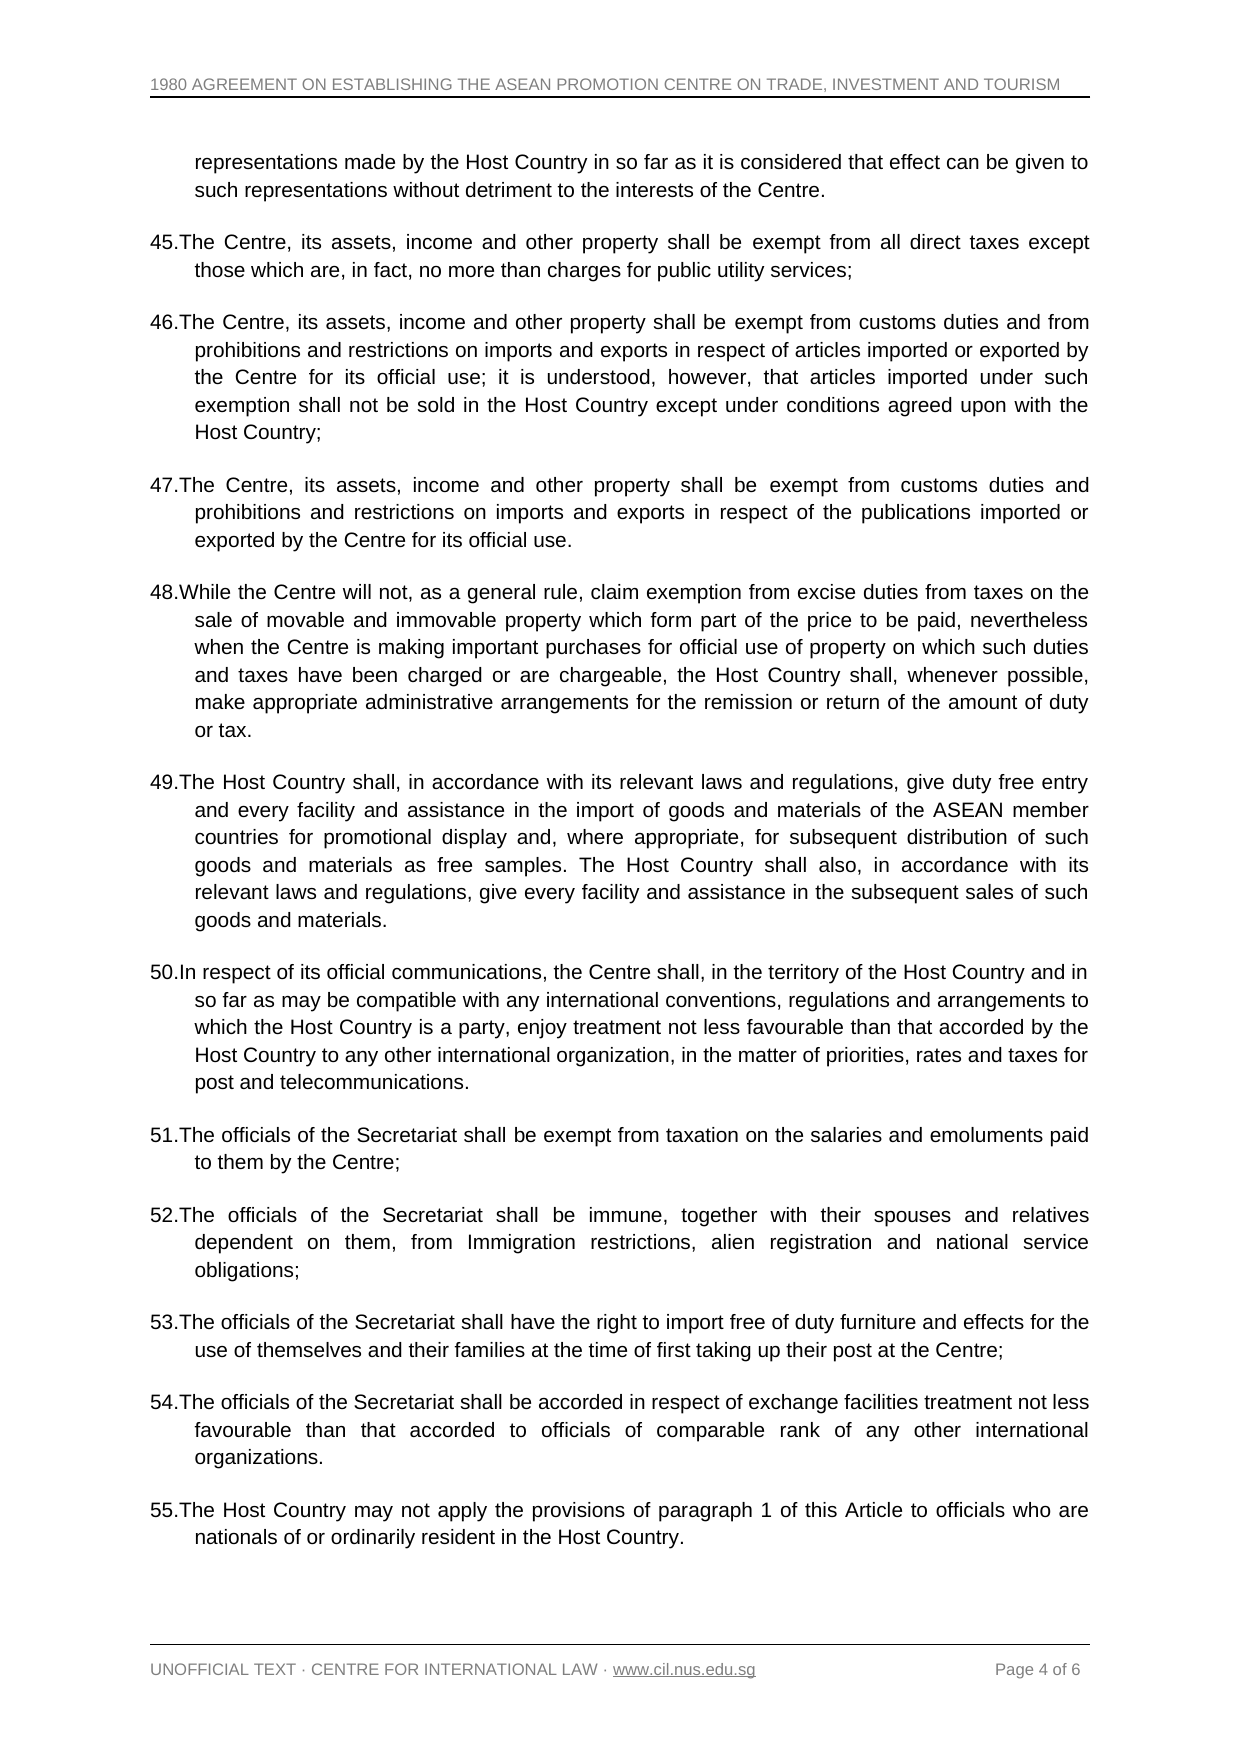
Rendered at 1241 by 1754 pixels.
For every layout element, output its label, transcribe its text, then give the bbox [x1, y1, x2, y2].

list 46.The Centre, its assets, income and other property shall be exempt from customs duties and from prohibitions and restrictions on imports and exports in respect of articles imported or exported by the Centre for its official use; it is understood, however, that articles imported under such exemption shall not be sold in the Host Country except under conditions agreed upon with the Host Country; [150, 310, 1090, 444]
list 50.In respect of its official communications, the Centre shall, in the territory of the Host Country and in so far as may be compatible with any international conventions, regulations and arrangements to which the Host Country is a party, enjoy treatment not less favourable than that accorded by the Host Country to any other international organization, in the matter of priorities, rates and taxes for post and telecommunications. [150, 960, 1090, 1094]
list 55.The Host Country may not apply the provisions of paragraph 1 of this Article to officials who are nationals of or ordinarily resident in the Host Country. [150, 1497, 1090, 1549]
list 49.The Host Country shall, in accordance with its relevant laws and regulations, give duty free entry and every facility and assistance in the import of goods and materials of the ASEAN member countries for promotional display and, where appropriate, for subsequent distribution of such goods and materials as free samples. The Host Country shall also, in accordance with its relevant laws and regulations, give every facility and assistance in the subsequent sales of such goods and materials. [150, 770, 1090, 931]
list 52.The officials of the Secretariat shall be immune, together with their spouses and relatives dependent on them, from Immigration restrictions, alien registration and national service obligations; [150, 1202, 1090, 1281]
list 53.The officials of the Secretariat shall have the right to import free of duty furniture and effects for the use of themselves and their families at the time of first taking up their post at the Centre; [150, 1310, 1090, 1361]
list 45.The Centre, its assets, income and other property shall be exempt from all direct taxes except those which are, in fact, no more than charges for public utility services; [150, 230, 1090, 281]
list 48.While the Centre will not, as a general rule, claim exemption from excise duties from taxes on the sale of movable and immovable property which form part of the price to be paid, nevertheless when the Centre is making important purchases for official use of property on which such duties and taxes have been charged or are chargeable, the Host Country shall, whenever possible, make appropriate administrative arrangements for the remission or return of the amount of duty or tax. [150, 580, 1090, 741]
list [150, 150, 1090, 201]
list 47.The Centre, its assets, income and other property shall be exempt from customs duties and prohibitions and restrictions on imports and exports in respect of the publications imported or exported by the Centre for its official use. [150, 472, 1090, 551]
list 54.The officials of the Secretariat shall be accorded in respect of exchange facilities treatment not less favourable than that accorded to officials of comparable rank of any other international organizations. [150, 1390, 1090, 1469]
list 51.The officials of the Secretariat shall be exempt from taxation on the salaries and emoluments paid to them by the Centre; [150, 1122, 1090, 1174]
